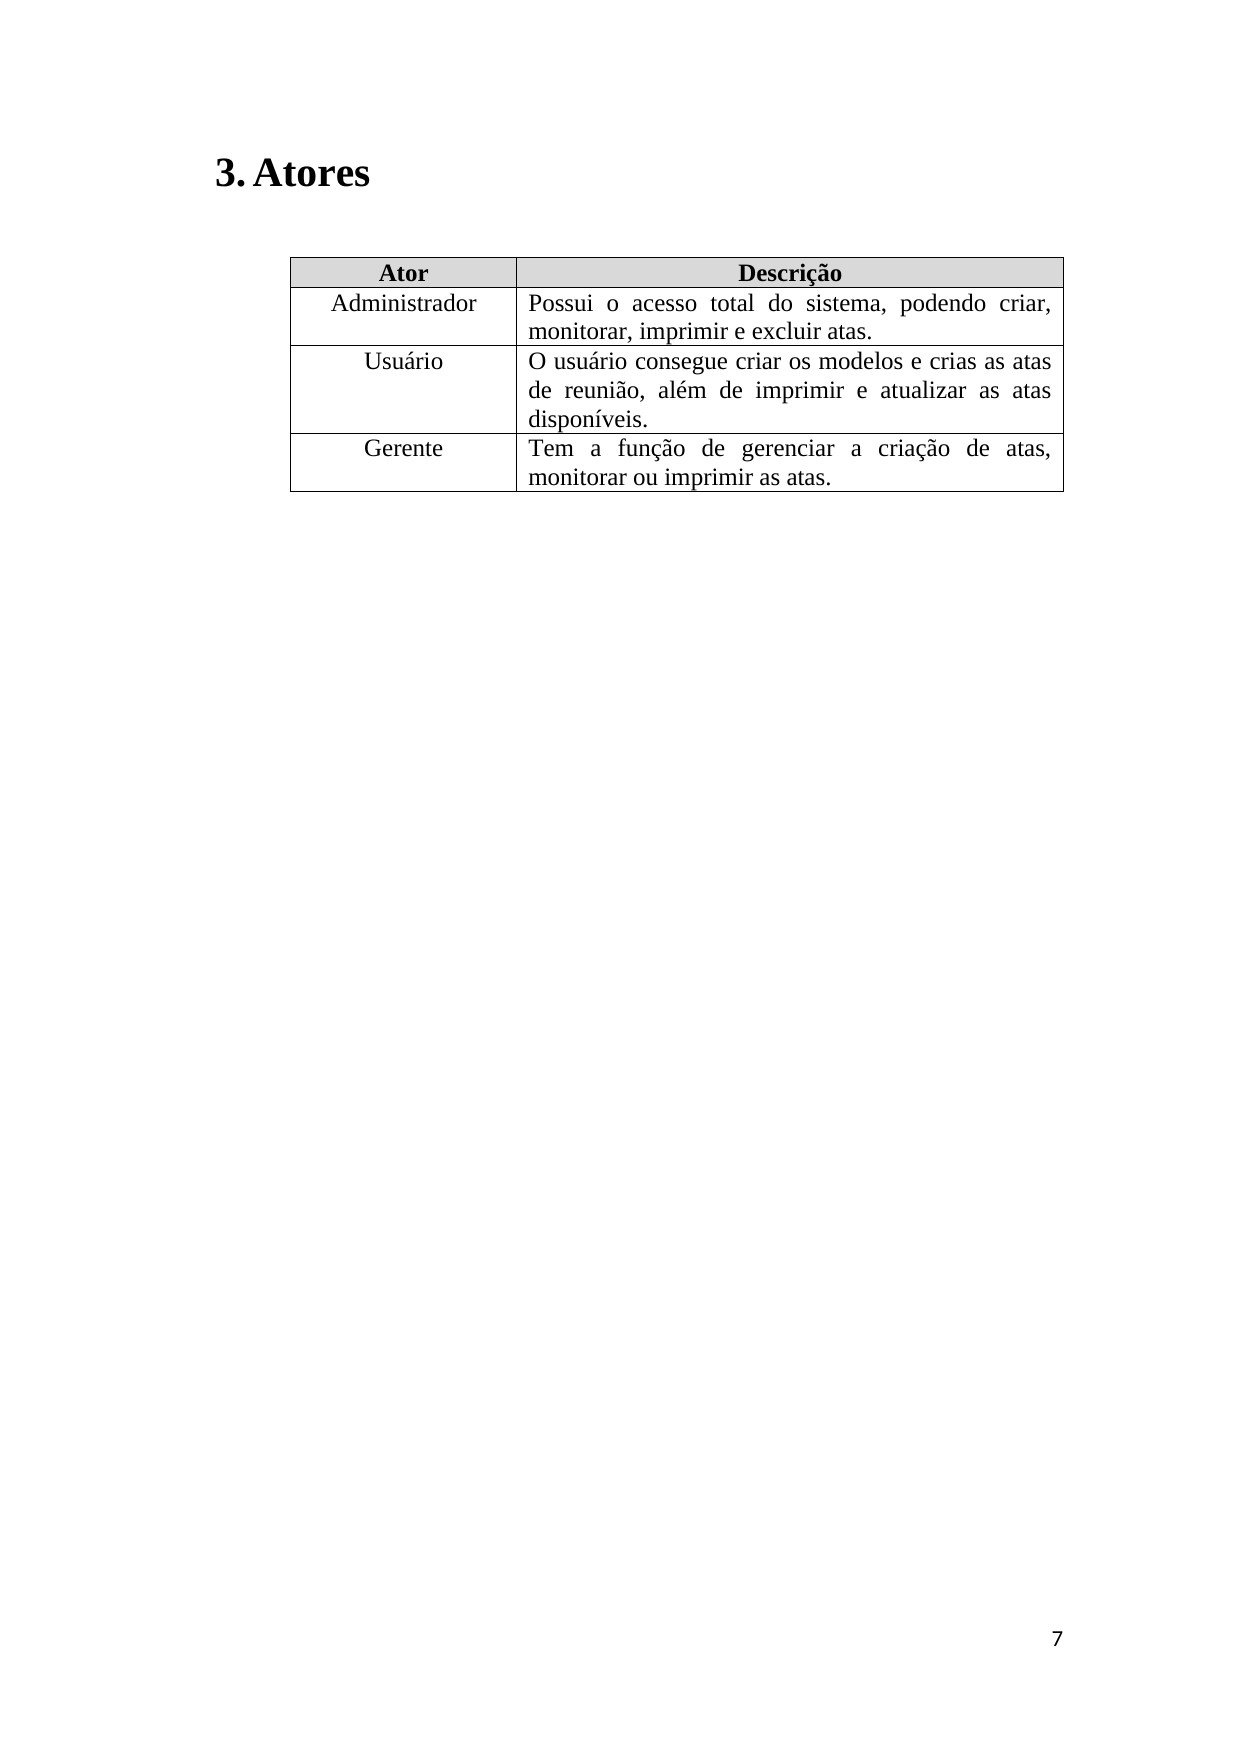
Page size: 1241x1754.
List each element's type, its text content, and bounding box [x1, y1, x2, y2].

table_cell Gerente [291, 434, 516, 491]
table_cell Usuário [291, 346, 516, 432]
table_header Ator [291, 258, 516, 287]
table_header Descrição [517, 258, 1063, 287]
subtitle Atores [215, 148, 1063, 196]
table_cell Possui o acesso total do sistema, podendo criar, monitorar, imprimir e excluir atas. [517, 288, 1063, 345]
table_cell Administrador [291, 288, 516, 345]
table_cell Tem a função de gerenciar a criação de atas, monitorar ou imprimir as atas. [517, 434, 1063, 491]
table_cell O usuário consegue criar os modelos e crias as atas de reunião, além de imprimir e atualizar as atas disponíveis. [517, 346, 1063, 432]
